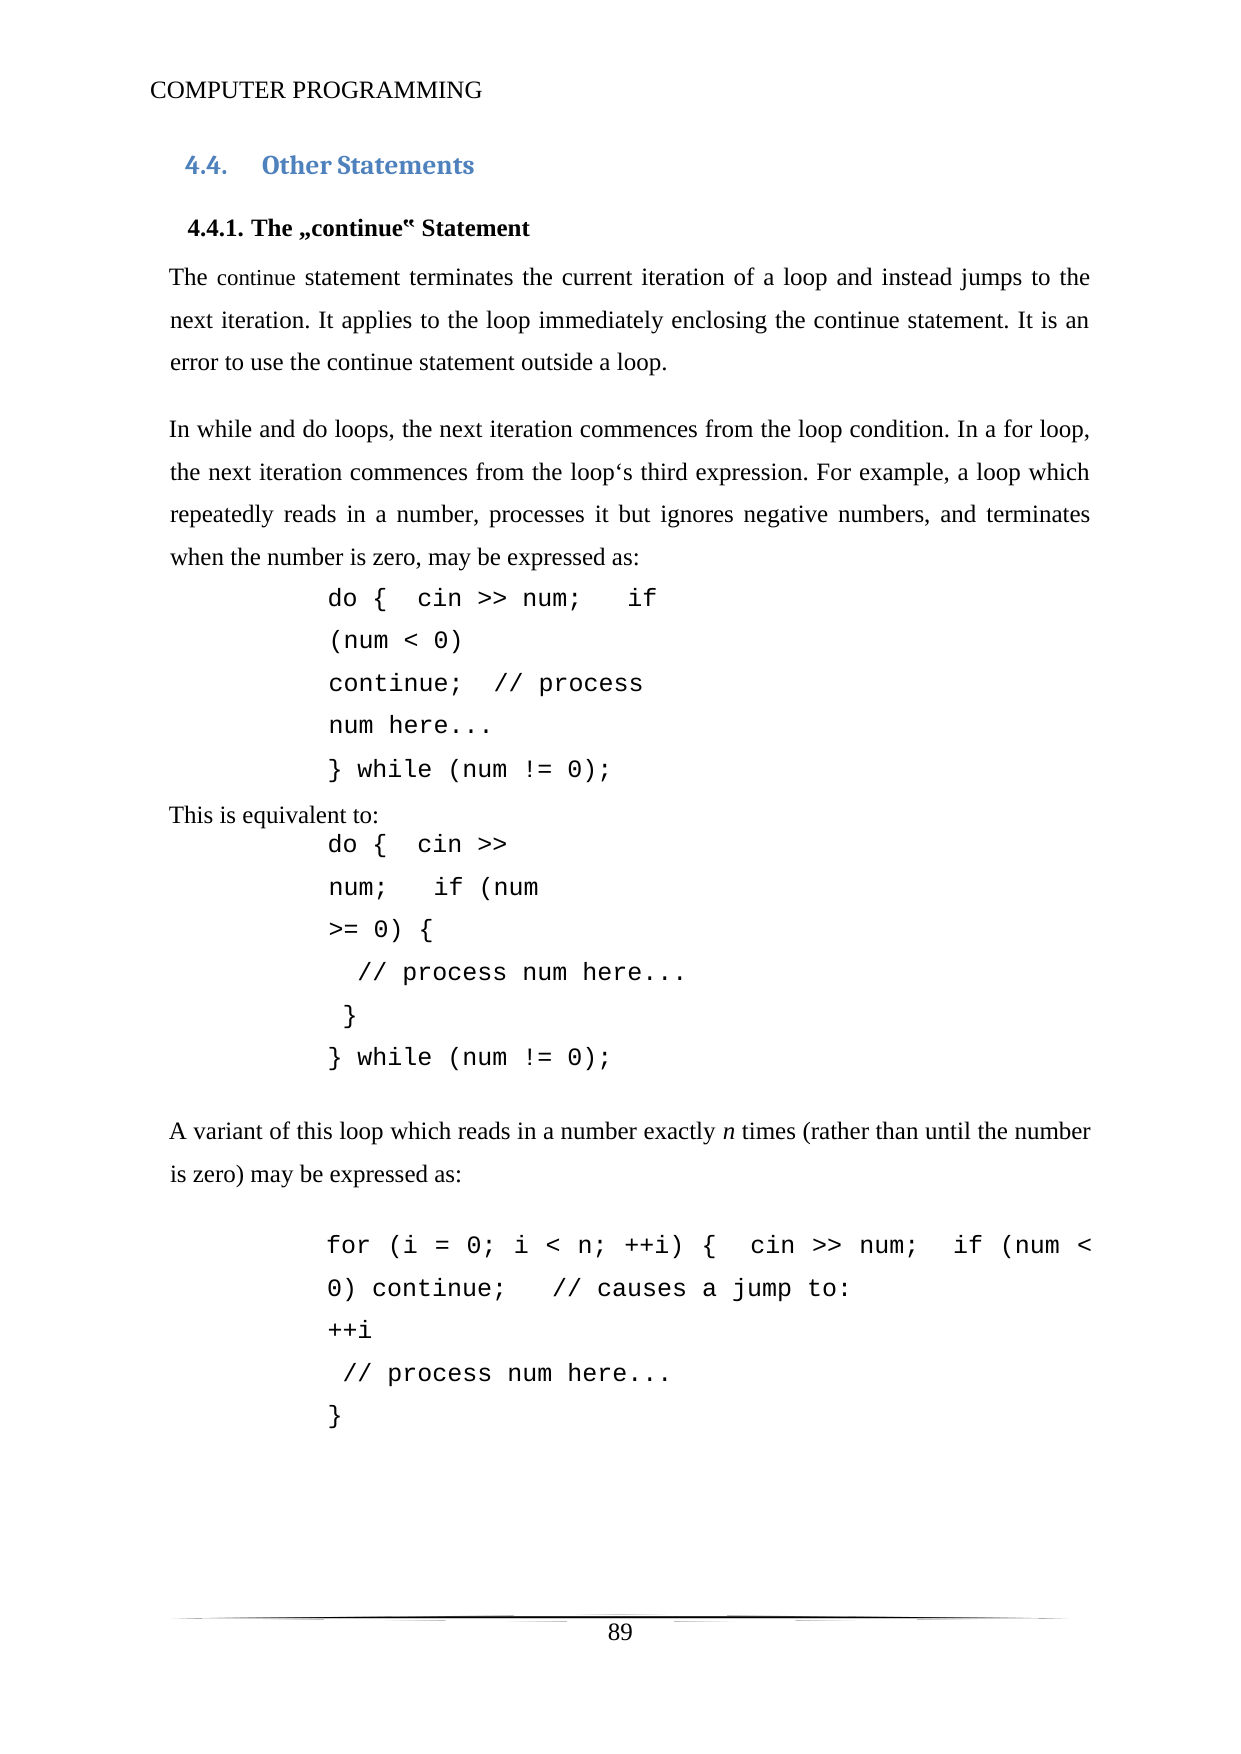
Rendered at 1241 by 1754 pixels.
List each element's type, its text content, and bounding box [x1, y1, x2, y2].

picture [171, 1614, 1069, 1622]
subtitle 4.4.1. The „continue‟ Statement [187, 213, 1098, 242]
text // process num here... [327, 1360, 1098, 1389]
text ++i [327, 1318, 1098, 1346]
text This is equivalent to: [169, 800, 1091, 829]
text do { cin >> num; if (num >= 0) { [327, 832, 575, 945]
text A variant of this loop which reads in a number exactly n times (rather than until the number is zero) may be expressed as: [169, 1116, 1091, 1188]
text } [327, 1403, 1098, 1431]
text In while and do loops, the next iteration commences from the loop condition. In a for loop, the next iteration commences from the loop‘s third expression. For example, a loop which repeatedly reads in a number, processes it but ignores negative numbers, and terminates when the number is zero, may be expressed as: [169, 414, 1091, 571]
text } [327, 1002, 1098, 1031]
text // process num here... [327, 960, 1098, 988]
text The continue statement terminates the current iteration of a loop and instead jumps to the next iteration. It applies to the loop immediately enclosing the continue statement. It is an error to use the continue statement outside a loop. [169, 262, 1091, 376]
text do { cin >> num; if (num < 0) continue; // process num here... [327, 585, 669, 741]
subtitle 4.4. Other Statements [150, 150, 1091, 181]
text for (i = 0; i < n; ++i) { cin >> num; if (num < 0) continue; // causes a jump to: [326, 1233, 1093, 1304]
text } while (num != 0); [327, 1044, 1098, 1073]
text } while (num != 0); [327, 756, 1098, 785]
